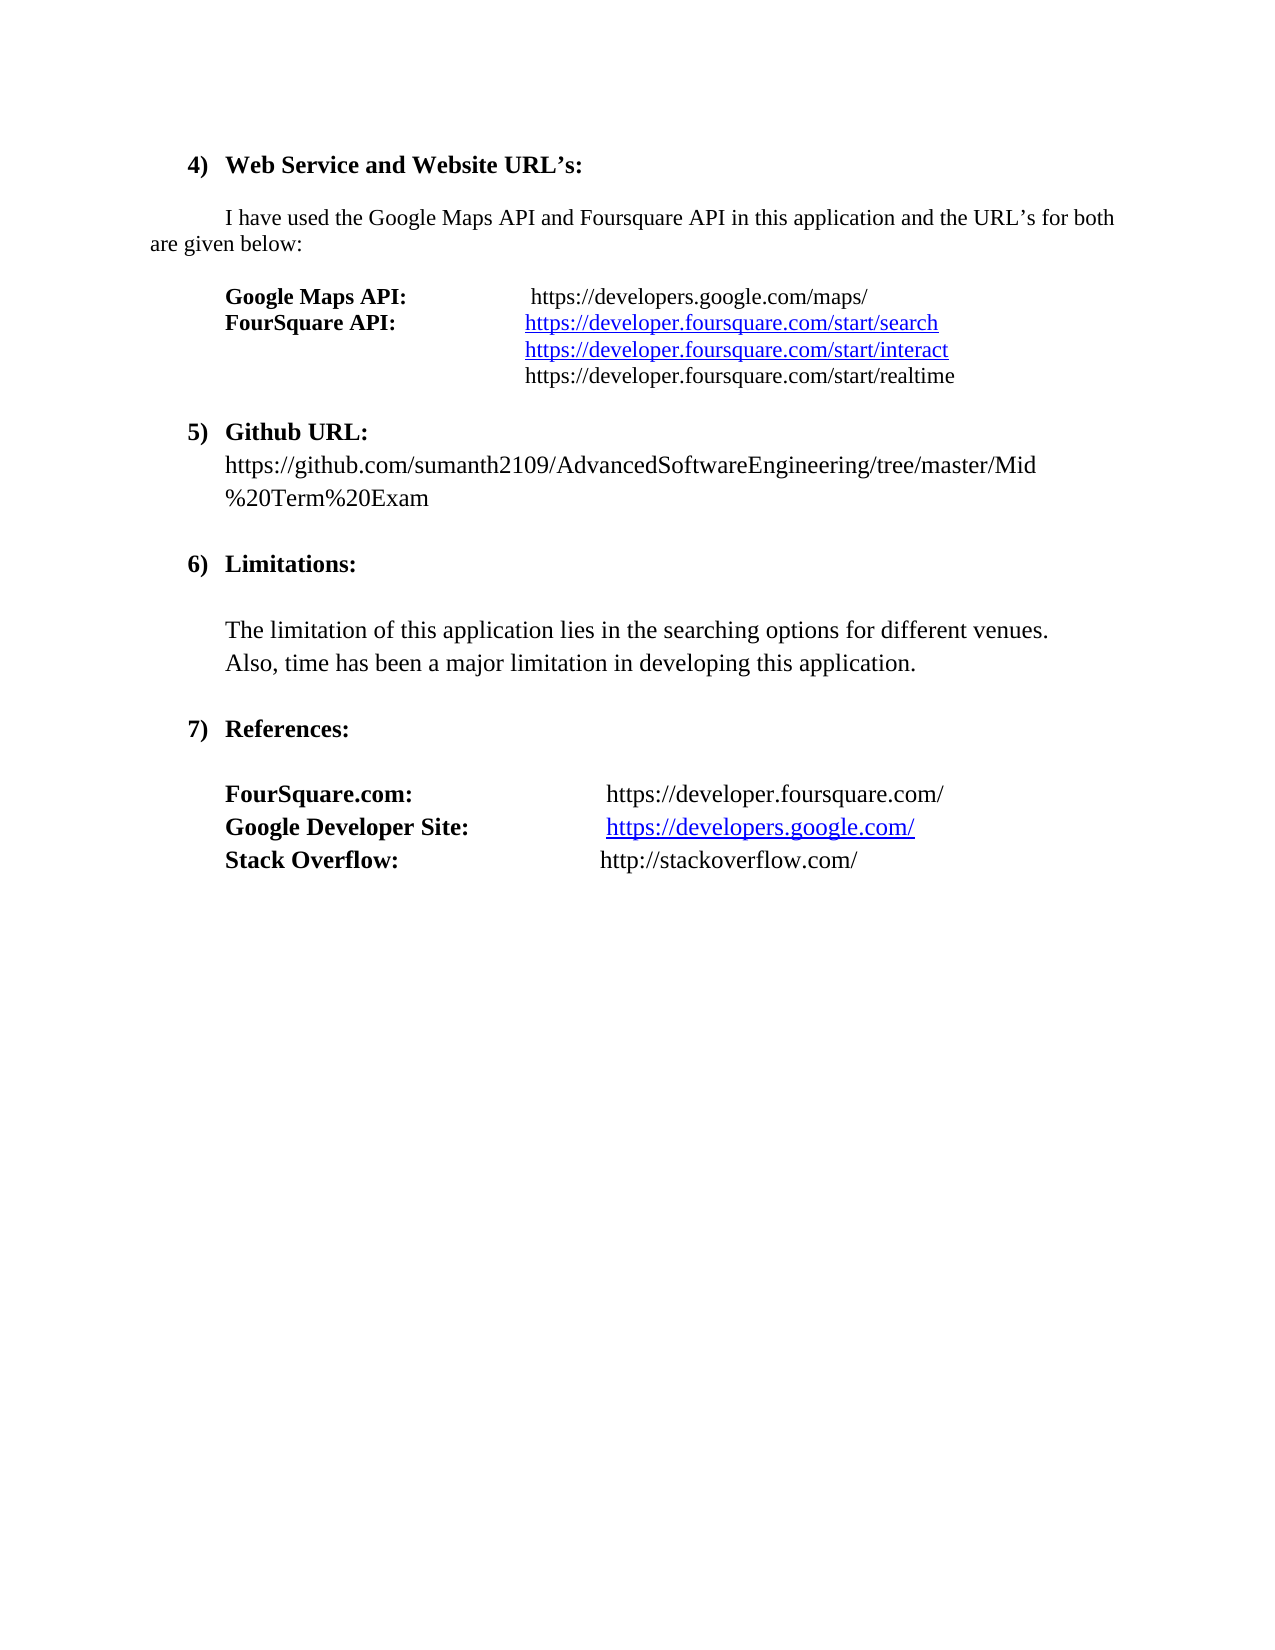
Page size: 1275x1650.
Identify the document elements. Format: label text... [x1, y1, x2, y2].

text I have used the Google Maps API and Foursquare API in this application and the URL’s for both are given below: [150, 204, 1125, 257]
list Google Developer Site: https://developers.google.com/ [225, 812, 1125, 841]
list Also, time has been a major limitation in developing this application. [225, 648, 1125, 677]
list The limitation of this application lies in the searching options for different venues. [225, 615, 1125, 644]
list Web Service and Website URL’s: [187, 150, 1125, 179]
text https://developer.foursquare.com/start/interact [150, 336, 1125, 362]
list Github URL: https://github.com/sumanth2109/AdvancedSoftwareEngineering/tree/master/Mid%20Term%20Exam [187, 417, 1125, 512]
list Stack Overflow: http://stackoverflow.com/ [225, 846, 1125, 874]
text https://developer.foursquare.com/start/realtime [150, 362, 1125, 388]
text FourSquare API: https://developer.foursquare.com/start/search [150, 309, 1125, 336]
list FourSquare.com: https://developer.foursquare.com/ [225, 779, 1125, 808]
list References: [187, 714, 1125, 743]
list Limitations: [187, 549, 1125, 578]
text Google Maps API: https://developers.google.com/maps/ [150, 283, 1125, 309]
